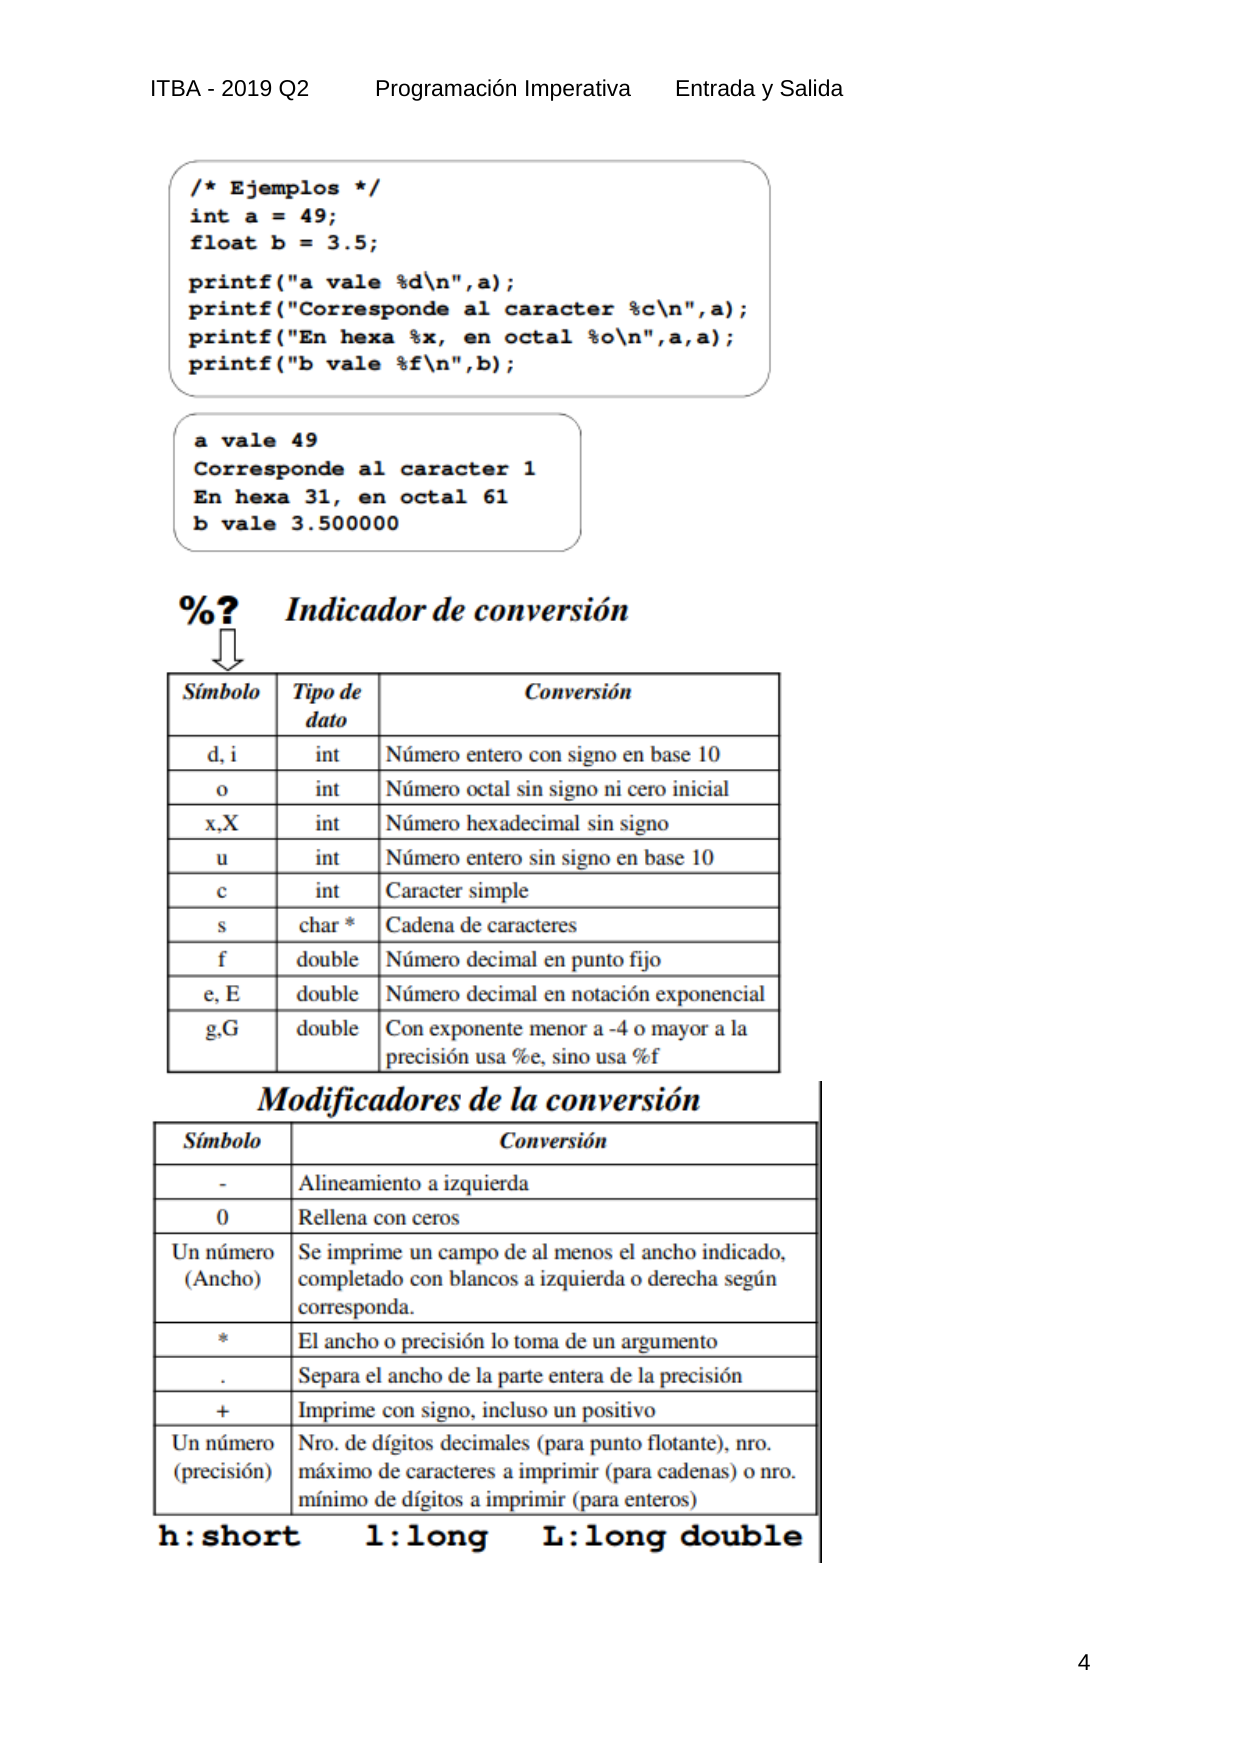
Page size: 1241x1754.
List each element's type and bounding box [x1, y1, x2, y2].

picture [150, 1081, 822, 1563]
picture [150, 574, 791, 1078]
picture [150, 150, 782, 571]
